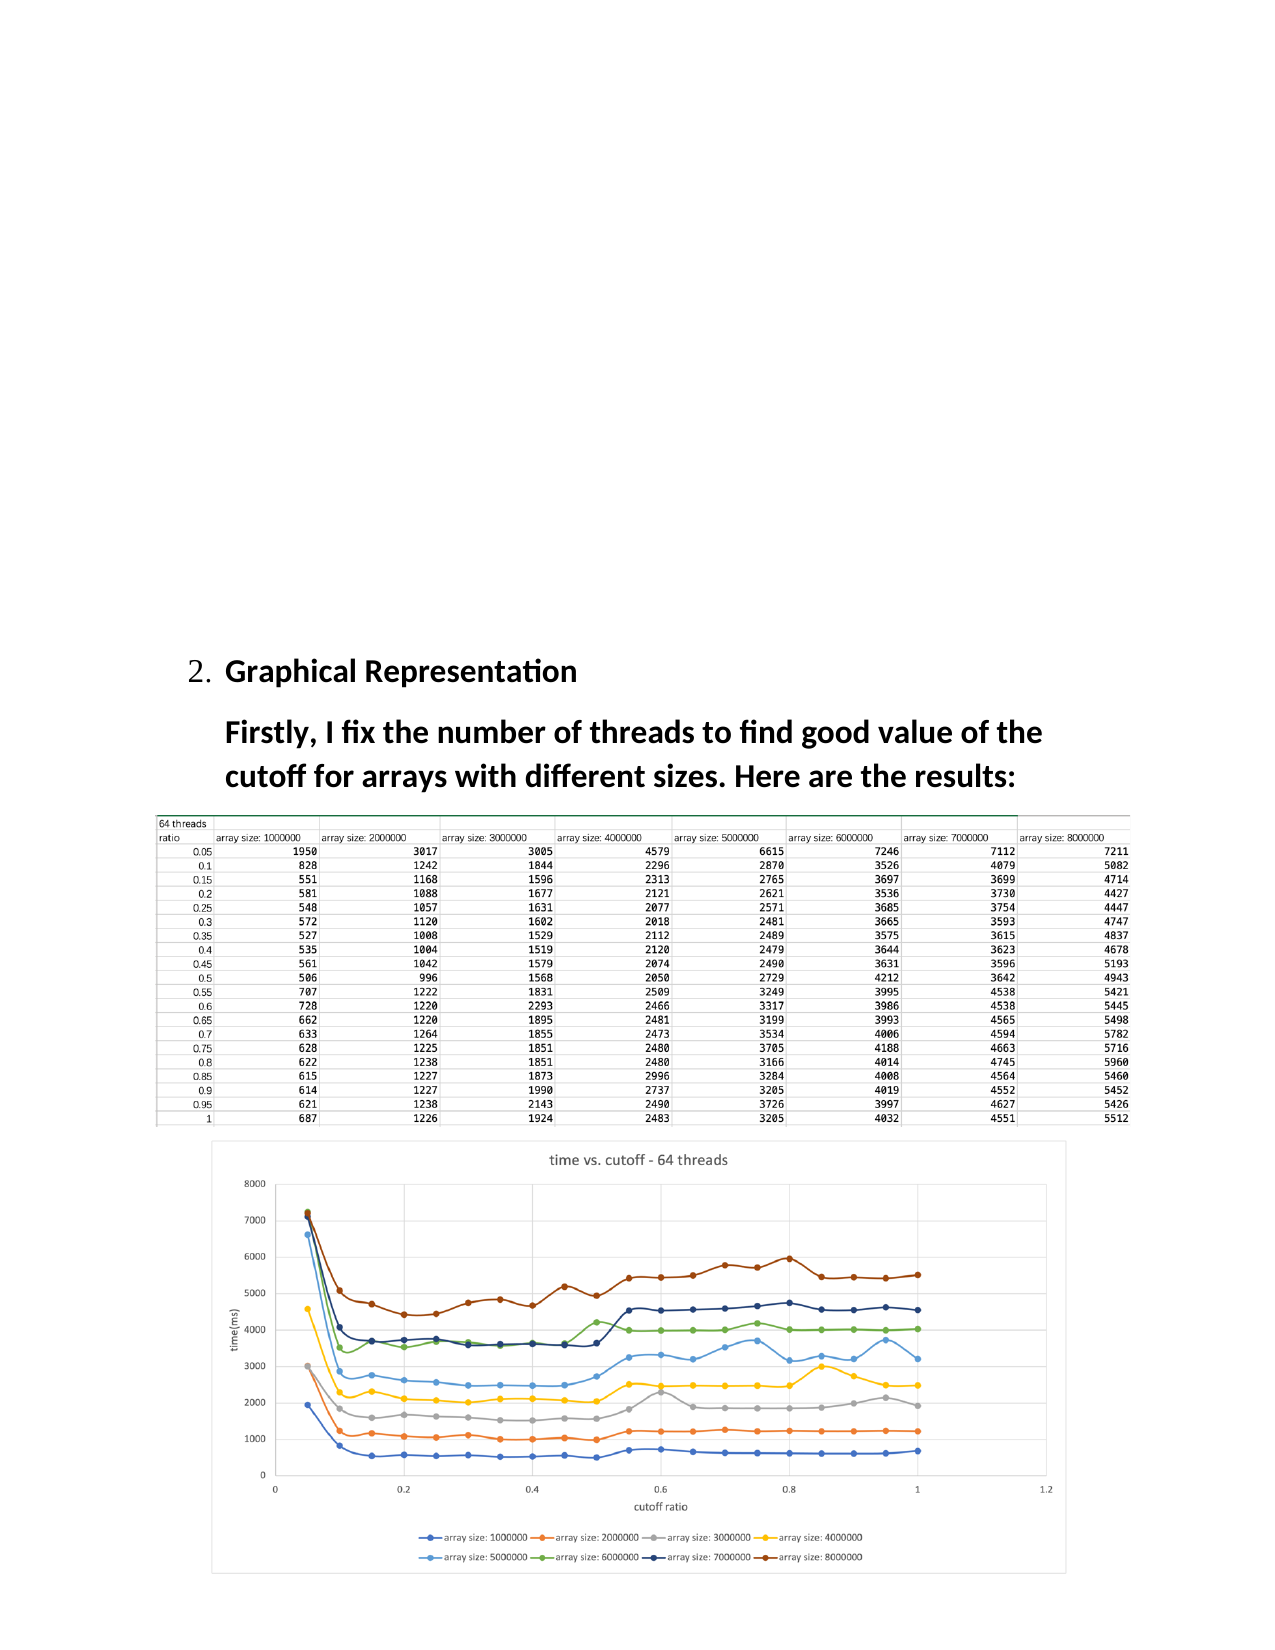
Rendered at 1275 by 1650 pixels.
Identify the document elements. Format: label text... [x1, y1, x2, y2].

list Graphical Representation [187, 650, 1125, 691]
list Firstly, I fix the number of threads to find good value of the cutoff for arrays with different sizes. Here are the results: [225, 711, 1125, 795]
picture [155, 815, 1130, 1127]
picture [210, 1139, 1068, 1575]
